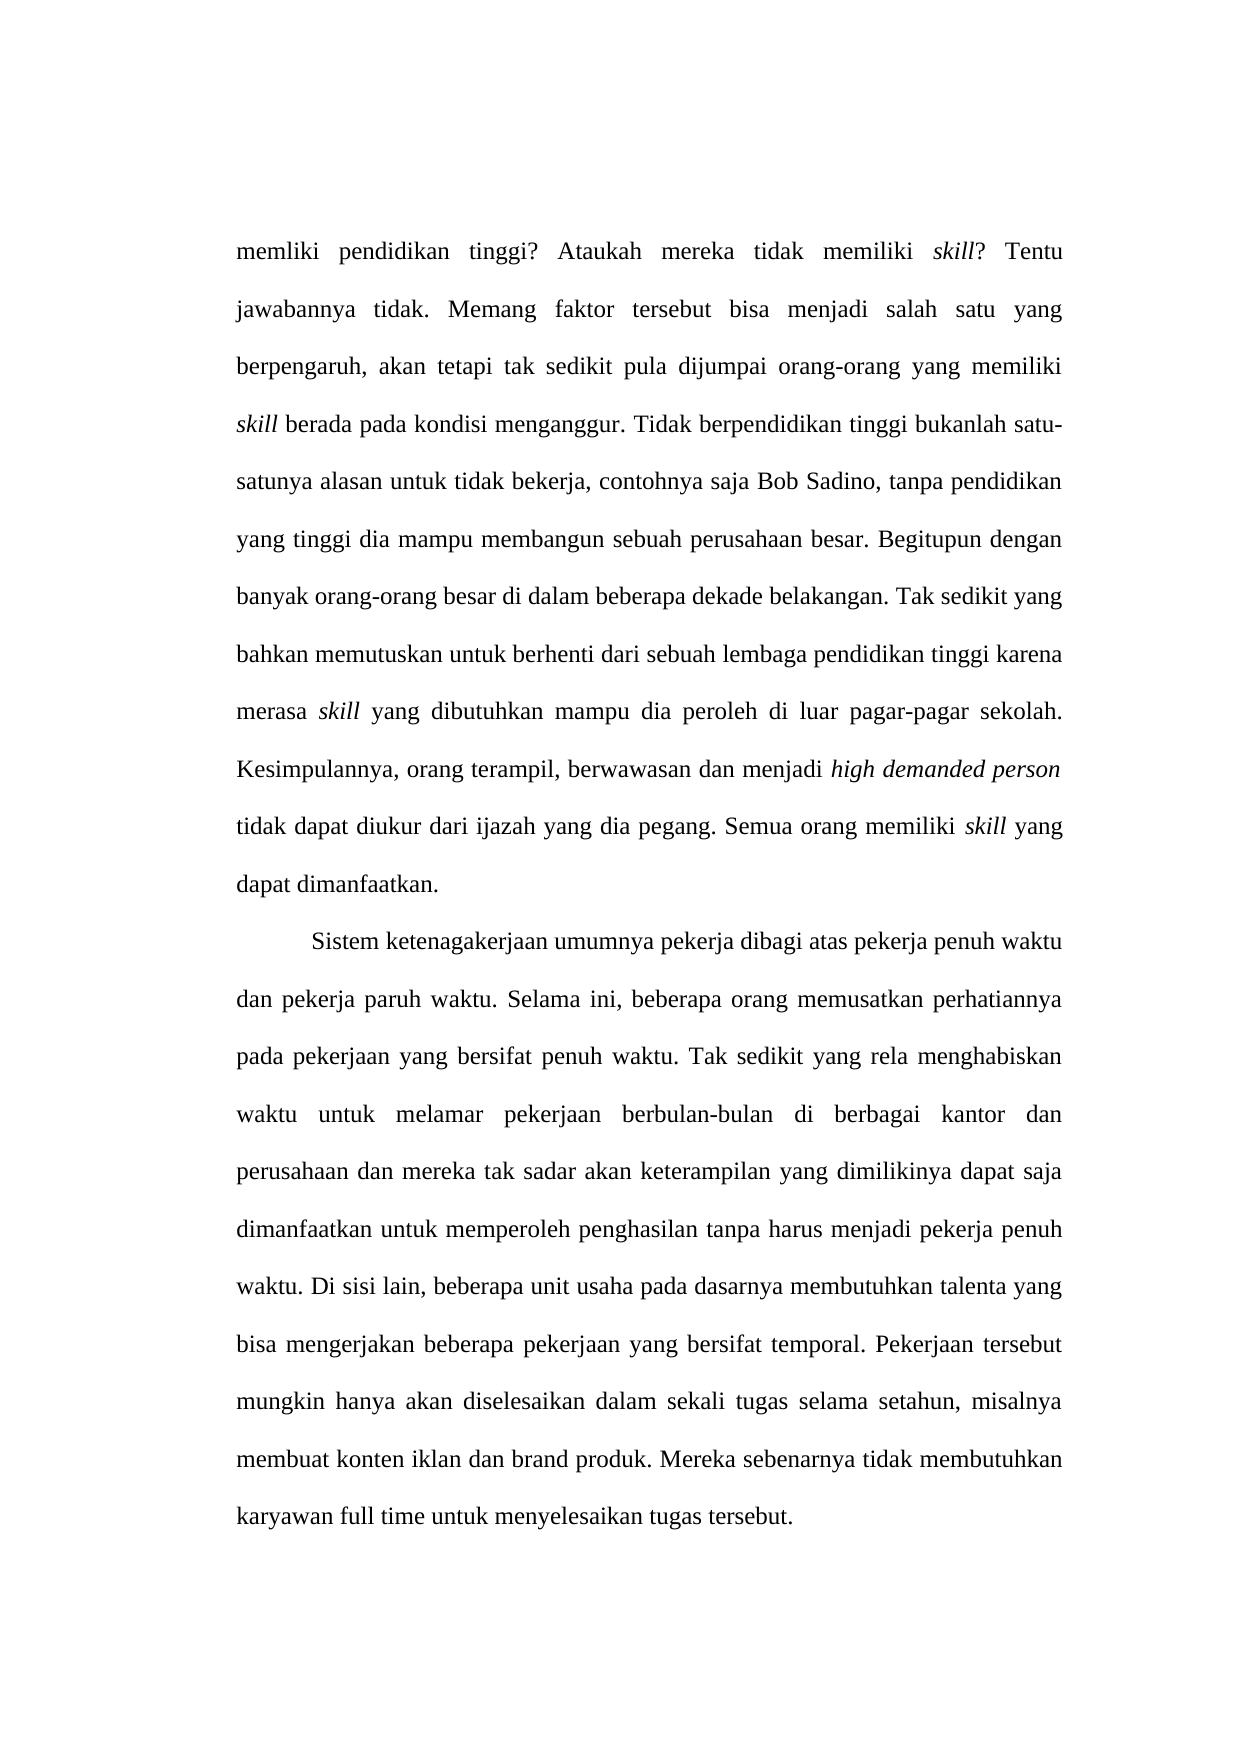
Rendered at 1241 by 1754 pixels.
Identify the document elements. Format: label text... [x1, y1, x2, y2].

text Sistem ketenagakerjaan umumnya pekerja dibagi atas pekerja penuh waktu dan pekerja paruh waktu. Selama ini, beberapa orang memusatkan perhatiannya pada pekerjaan yang bersifat penuh waktu. Tak sedikit yang rela menghabiskan waktu untuk melamar pekerjaan berbulan-bulan di berbagai kantor dan perusahaan dan mereka tak sadar akan keterampilan yang dimilikinya dapat saja dimanfaatkan untuk memperoleh penghasilan tanpa harus menjadi pekerja penuh waktu. Di sisi lain, beberapa unit usaha pada dasarnya membutuhkan talenta yang bisa mengerjakan beberapa pekerjaan yang bersifat temporal. Pekerjaan tersebut mungkin hanya akan diselesaikan dalam sekali tugas selama setahun, misalnya membuat konten iklan dan brand produk. Mereka sebenarnya tidak membutuhkan karyawan full time untuk menyelesaikan tugas tersebut. [236, 926, 1063, 1530]
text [236, 236, 1063, 897]
